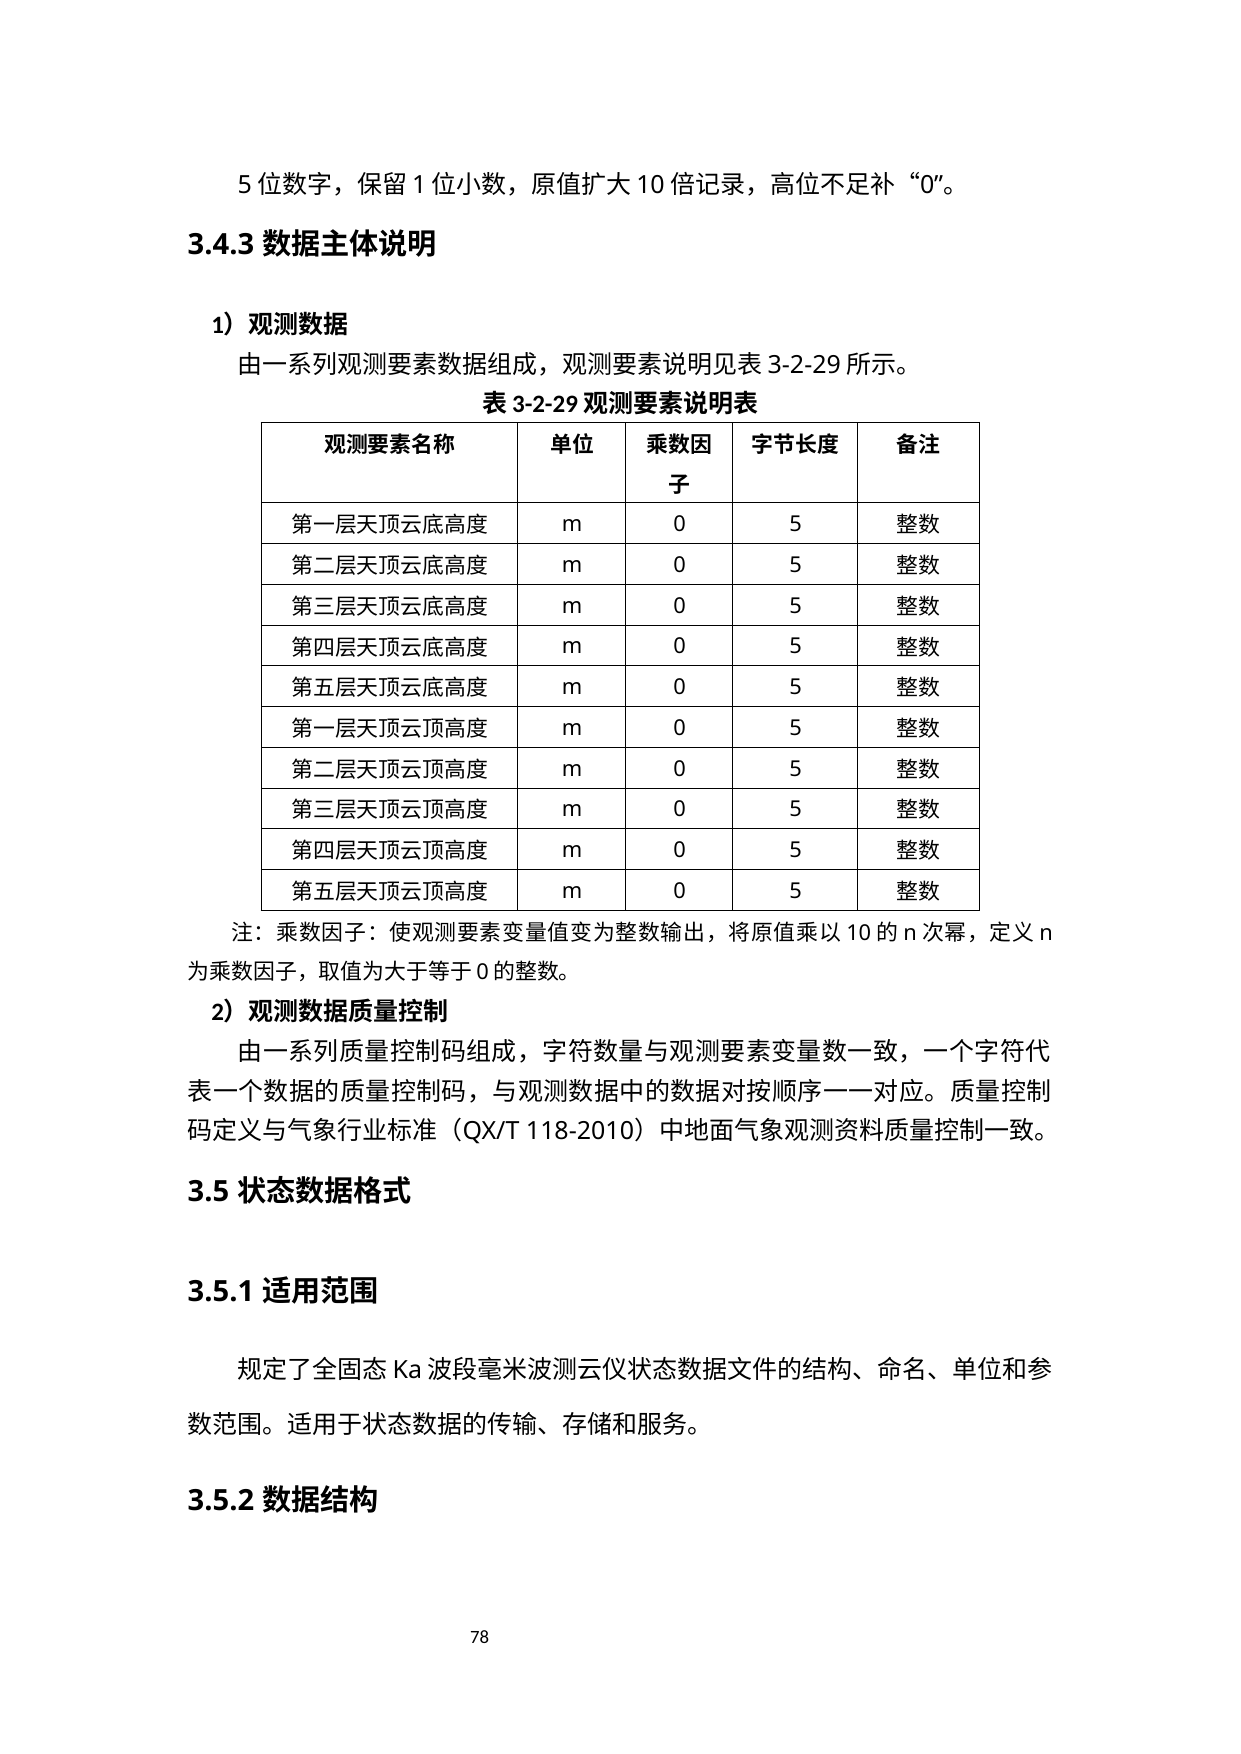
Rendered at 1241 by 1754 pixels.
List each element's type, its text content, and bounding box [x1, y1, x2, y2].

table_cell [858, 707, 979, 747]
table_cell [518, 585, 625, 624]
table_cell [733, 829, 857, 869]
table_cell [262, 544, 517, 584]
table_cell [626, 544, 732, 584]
text 2）观测数据质量控制 [187, 990, 1053, 1030]
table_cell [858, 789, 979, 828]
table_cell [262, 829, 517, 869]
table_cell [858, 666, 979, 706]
text 3.5.1 适用范围 [187, 1249, 1053, 1329]
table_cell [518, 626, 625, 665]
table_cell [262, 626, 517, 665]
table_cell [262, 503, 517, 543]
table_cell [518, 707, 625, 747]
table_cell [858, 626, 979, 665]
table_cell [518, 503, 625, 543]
subtitle 3.5 状态数据格式 [187, 1149, 1053, 1228]
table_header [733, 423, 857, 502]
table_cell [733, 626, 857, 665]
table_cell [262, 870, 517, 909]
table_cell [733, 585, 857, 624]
text 注：乘数因子：使观测要素变量值变为整数输出，将原值乘以10的n次幂，定义n为乘数因子，取值为大于等于0的整数。 [187, 911, 1053, 990]
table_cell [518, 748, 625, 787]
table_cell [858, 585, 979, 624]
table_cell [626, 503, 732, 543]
text 3.5.2 数据结构 [187, 1458, 1053, 1538]
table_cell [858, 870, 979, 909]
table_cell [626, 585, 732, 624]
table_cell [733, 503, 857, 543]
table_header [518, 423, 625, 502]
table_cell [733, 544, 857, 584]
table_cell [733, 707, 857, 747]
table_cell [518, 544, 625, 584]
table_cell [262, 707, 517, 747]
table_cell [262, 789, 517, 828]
text 表3-2-29 观测要素说明表 [187, 382, 1053, 422]
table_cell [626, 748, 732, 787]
text 3.4.3 数据主体说明 [187, 202, 1053, 282]
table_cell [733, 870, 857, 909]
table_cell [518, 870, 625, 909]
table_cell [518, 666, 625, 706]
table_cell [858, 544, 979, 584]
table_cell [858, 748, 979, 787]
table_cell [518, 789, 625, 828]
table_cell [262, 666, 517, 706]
text 1）观测数据 [187, 303, 1053, 342]
text 规定了全固态Ka波段毫米波测云仪状态数据文件的结构、命名、单位和参数范围。适用于状态数据的传输、存储和服务。 [187, 1350, 1053, 1440]
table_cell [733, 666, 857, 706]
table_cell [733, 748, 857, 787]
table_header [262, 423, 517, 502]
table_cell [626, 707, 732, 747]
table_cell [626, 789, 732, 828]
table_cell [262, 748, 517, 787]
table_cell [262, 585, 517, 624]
text 由一系列观测要素数据组成，观测要素说明见表3-2-29所示。 [187, 342, 1053, 382]
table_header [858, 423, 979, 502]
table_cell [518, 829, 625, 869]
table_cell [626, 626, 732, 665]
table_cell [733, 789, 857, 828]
text 5位数字，保留1位小数，原值扩大10倍记录，高位不足补“0”。 [187, 163, 1053, 202]
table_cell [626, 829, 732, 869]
text 由一系列质量控制码组成，字符数量与观测要素变量数一致，一个字符代表一个数据的质量控制码，与观测数据中的数据对按顺序一一对应。质量控制码定义与气象行业标准（QX/T 118-2010）中地面气象观测资料质量控制一致。 [187, 1030, 1053, 1149]
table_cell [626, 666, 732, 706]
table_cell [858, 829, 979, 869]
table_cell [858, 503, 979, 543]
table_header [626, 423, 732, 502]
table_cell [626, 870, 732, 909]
